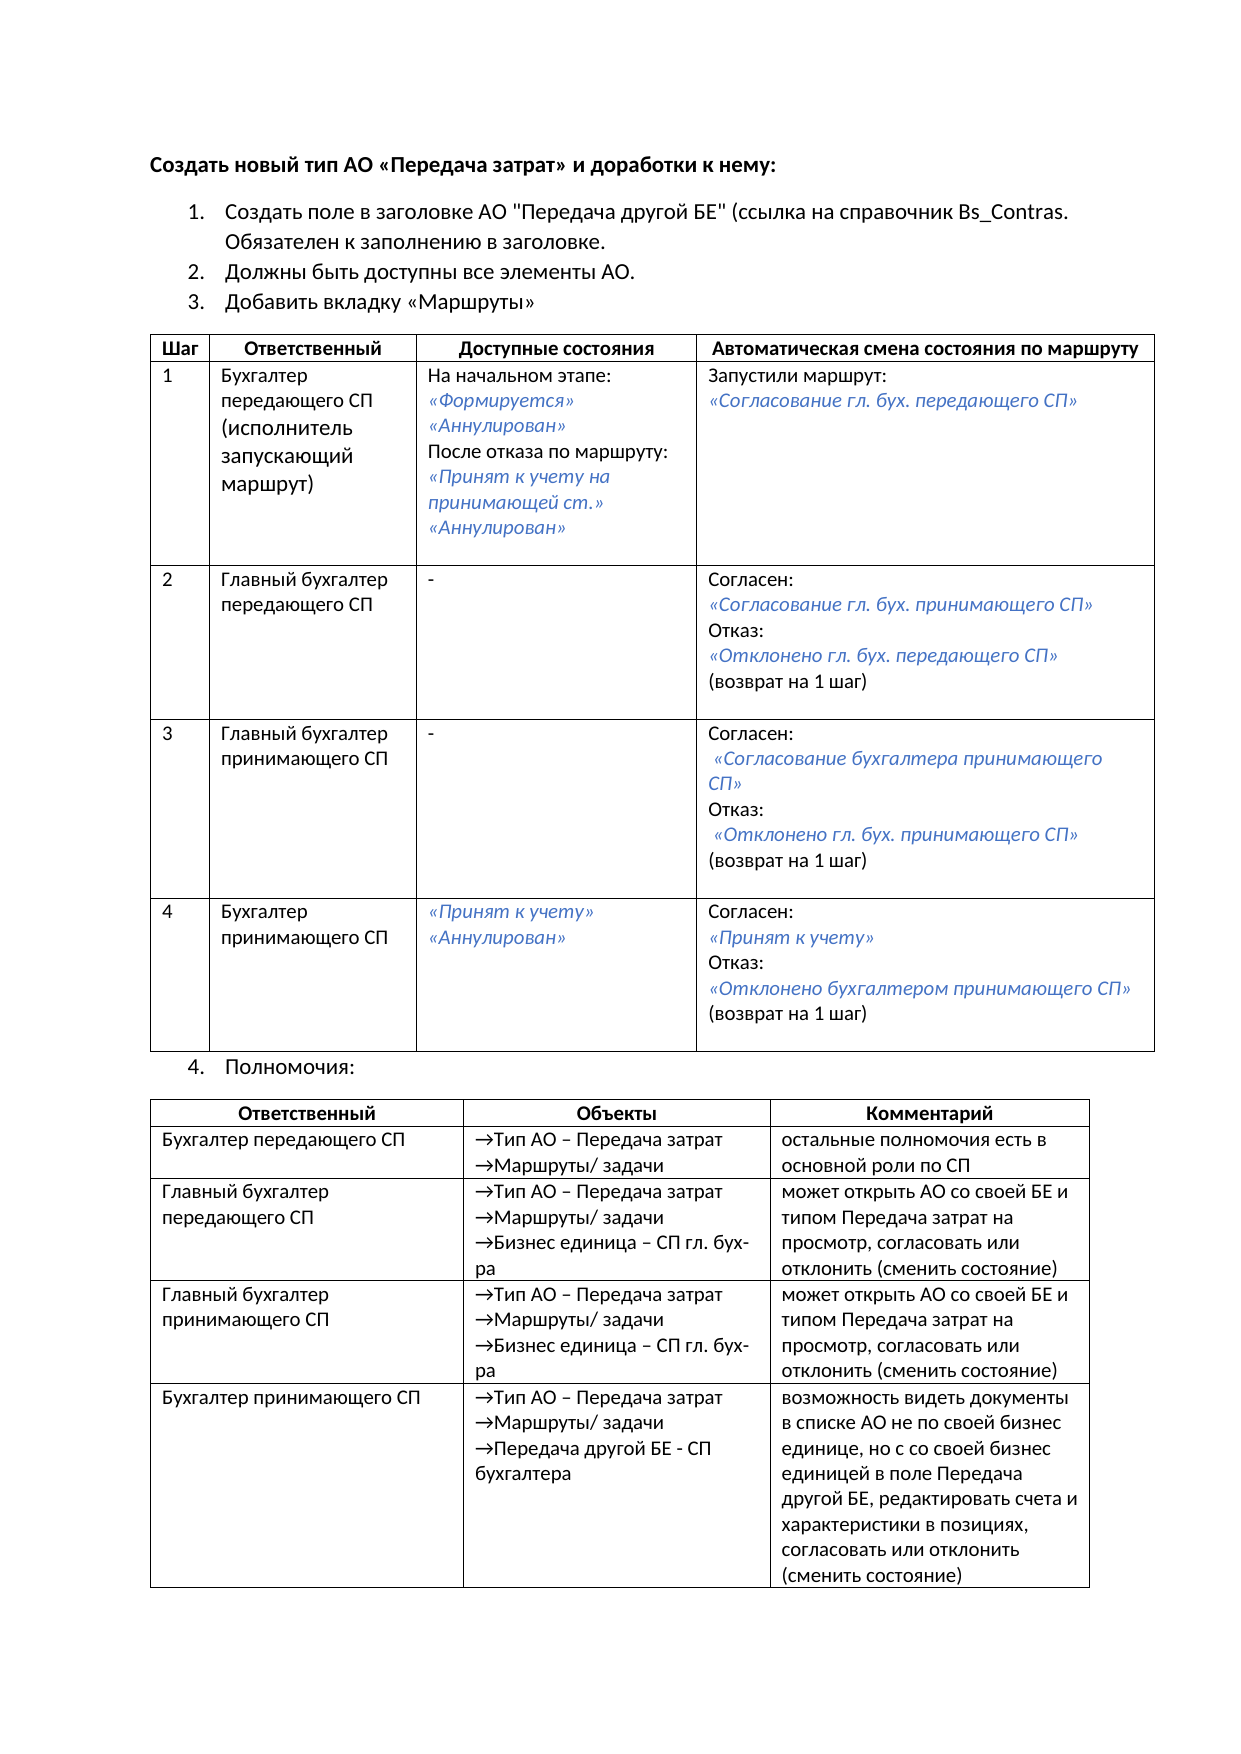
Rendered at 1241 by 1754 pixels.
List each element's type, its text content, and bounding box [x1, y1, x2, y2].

table_cell Главный бухгалтер принимающего СП [210, 720, 416, 898]
table_cell 4 [151, 899, 209, 1051]
list Добавить вкладку «Маршруты» [187, 287, 1090, 316]
list Создать поле в заголовке АО "Передача другой БЕ" (ссылка на справочник Bs_Contras. Обязателен к заполнению в заголовке. [187, 197, 1090, 255]
text Создать новый тип АО «Передача затрат» и доработки к нему: [150, 150, 1090, 178]
table_header Доступные состояния [417, 335, 696, 361]
list Полномочия: [187, 1052, 1090, 1080]
table_cell На начальном этапе: «Формируется» «Аннулирован» После отказа по маршруту: «Принят к учету на принимающей ст.» «Аннулирован» [417, 362, 696, 565]
table_cell возможность видеть документы в списке АО не по своей бизнес единице, но с со своей бизнес единицей в поле Передача другой БЕ, редактировать счета и характеристики в позициях, согласовать или отклонить (сменить состояние) [771, 1384, 1089, 1587]
table_cell 3 [151, 720, 209, 898]
table_header Автоматическая смена состояния по маршруту [697, 335, 1154, 361]
table_cell - [417, 566, 696, 719]
table_cell «Принят к учету» «Аннулирован» [417, 899, 696, 1051]
table_header Объекты [464, 1100, 770, 1126]
table_cell Согласен: «Принят к учету» Отказ: «Отклонено бухгалтером принимающего СП» (возврат на 1 шаг) [697, 899, 1154, 1051]
table_cell →Тип АО – Передача затрат →Маршруты/ задачи →Бизнес единица – СП гл. бух-ра [464, 1281, 770, 1383]
table_header Ответственный [151, 1100, 463, 1126]
table_cell Главный бухгалтер передающего СП [151, 1179, 463, 1280]
table_cell Согласен: «Согласование гл. бух. принимающего СП» Отказ: «Отклонено гл. бух. передающего СП» (возврат на 1 шаг) [697, 566, 1154, 719]
table_cell - [417, 720, 696, 898]
list Должны быть доступны все элементы АО. [187, 257, 1090, 285]
table_cell Запустили маршрут: «Согласование гл. бух. передающего СП» [697, 362, 1154, 565]
table_cell →Тип АО – Передача затрат →Маршруты/ задачи →Бизнес единица – СП гл. бух-ра [464, 1179, 770, 1280]
table_cell Согласен: «Согласование бухгалтера принимающего СП» Отказ: «Отклонено гл. бух. принимающего СП» (возврат на 1 шаг) [697, 720, 1154, 898]
table_header Комментарий [771, 1100, 1089, 1126]
table_cell 1 [151, 362, 209, 565]
table_header Шаг [151, 335, 209, 361]
table_cell Бухгалтер принимающего СП [210, 899, 416, 1051]
table_cell →Тип АО – Передача затрат →Маршруты/ задачи [464, 1127, 770, 1177]
table_cell 2 [151, 566, 209, 719]
table_cell Бухгалтер принимающего СП [151, 1384, 463, 1587]
table_cell Бухгалтер передающего СП (исполнитель запускающий маршрут) [210, 362, 416, 565]
table_cell остальные полномочия есть в основной роли по СП [771, 1127, 1089, 1177]
table_cell может открыть АО со своей БЕ и типом Передача затрат на просмотр, согласовать или отклонить (сменить состояние) [771, 1179, 1089, 1280]
table_cell Главный бухгалтер передающего СП [210, 566, 416, 719]
table_cell →Тип АО – Передача затрат →Маршруты/ задачи →Передача другой БЕ - СП бухгалтера [464, 1384, 770, 1587]
table_cell Бухгалтер передающего СП [151, 1127, 463, 1177]
table_header Ответственный [210, 335, 416, 361]
table_cell Главный бухгалтер принимающего СП [151, 1281, 463, 1383]
table_cell может открыть АО со своей БЕ и типом Передача затрат на просмотр, согласовать или отклонить (сменить состояние) [771, 1281, 1089, 1383]
